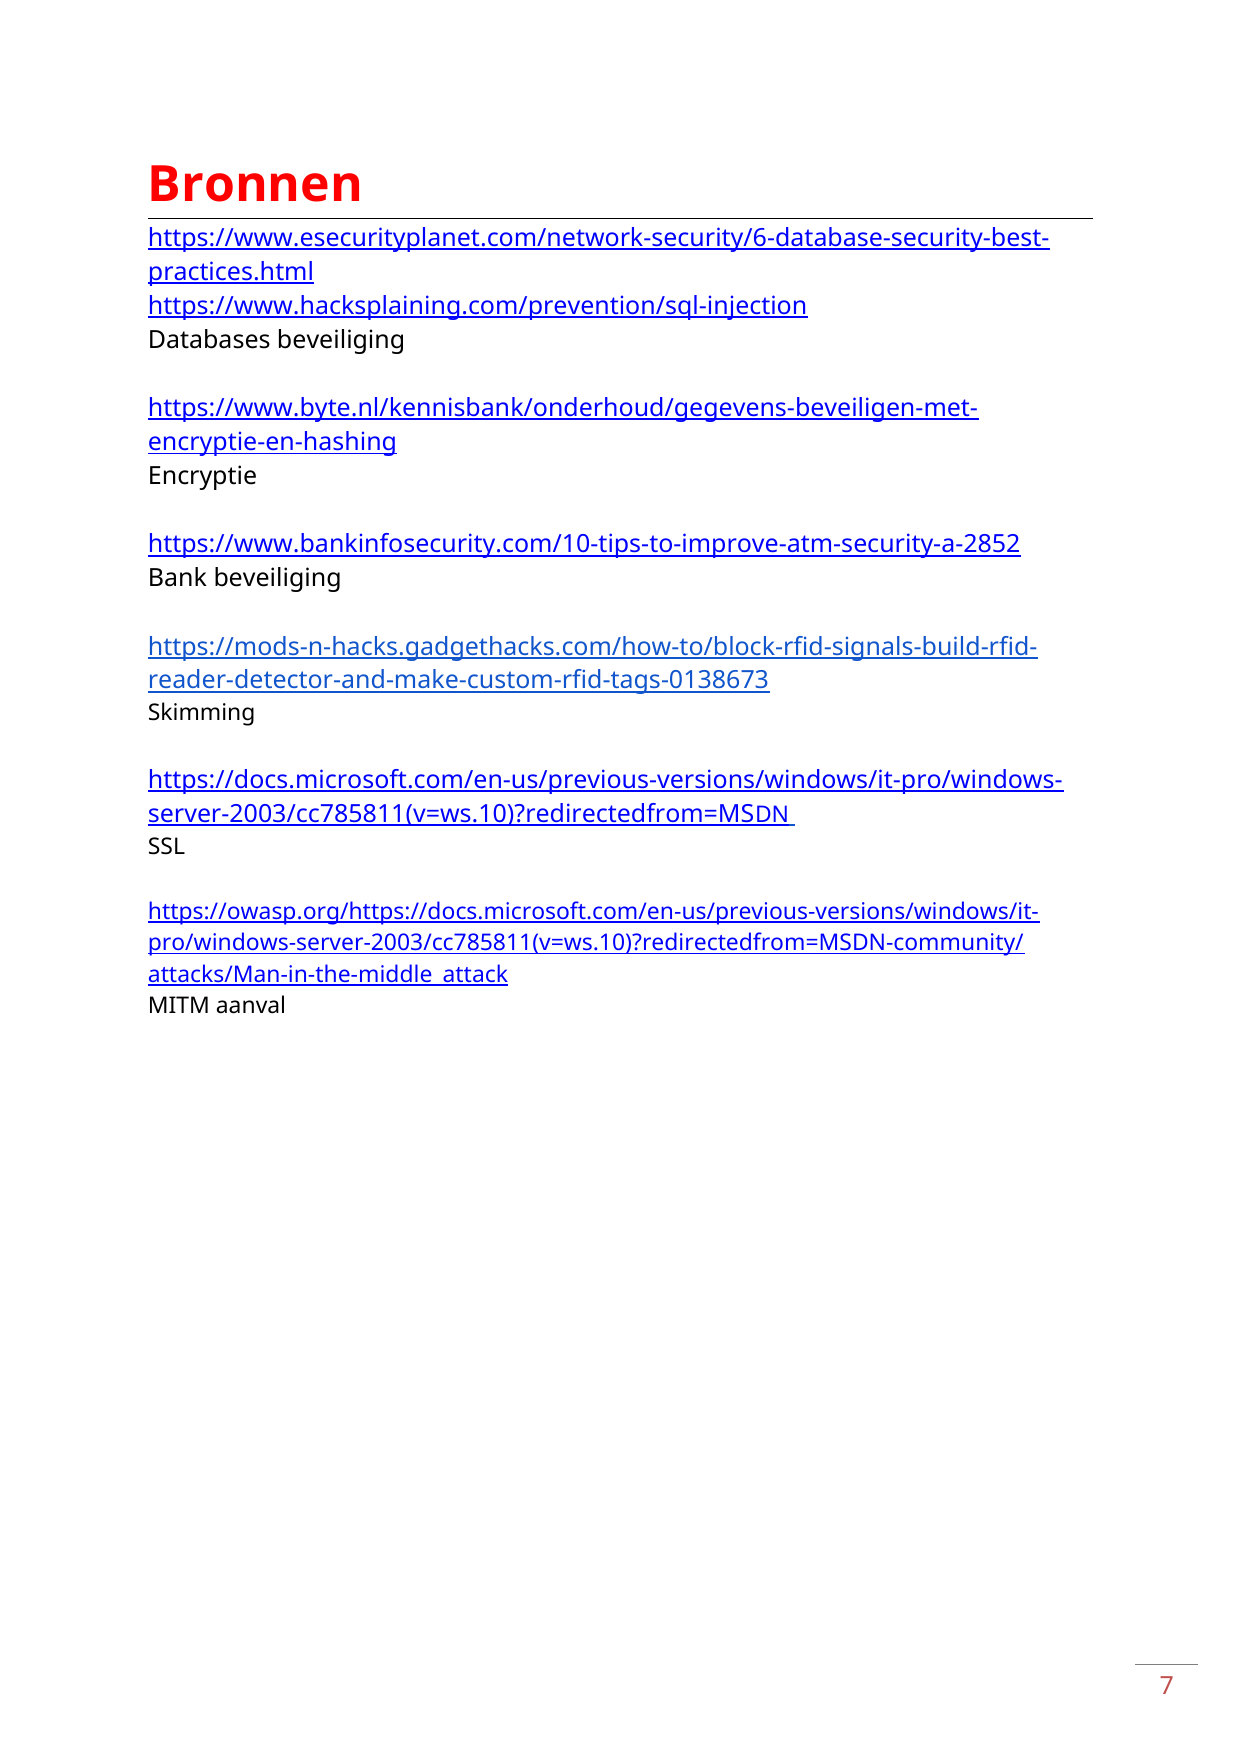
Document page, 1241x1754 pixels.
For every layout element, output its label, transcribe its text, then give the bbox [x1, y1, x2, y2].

text Bank beveiliging [148, 560, 1093, 594]
text https://www.bankinfosecurity.com/10-tips-to-improve-atm-security-a-2852 [148, 526, 1093, 560]
text Databases beveiliging [148, 322, 1093, 356]
text https://www.byte.nl/kennisbank/onderhoud/gegevens-beveiligen-met-encryptie-en-hashing [148, 390, 1093, 458]
text https://www.hacksplaining.com/prevention/sql-injection [148, 287, 1093, 322]
text https://owasp.org/https://docs.microsoft.com/en-us/previous-versions/windows/it-pro/windows-server-2003/cc785811(v=ws.10)?redirectedfrom=MSDN-community/attacks/Man-in-the-middle_attack [148, 895, 1093, 989]
text https://docs.microsoft.com/en-us/previous-versions/windows/it-pro/windows-server-2003/cc785811(v=ws.10)?redirectedfrom=MSDN [148, 762, 1093, 830]
text MITM aanval [148, 989, 1093, 1020]
text Skimming [148, 696, 1093, 727]
text https://www.esecurityplanet.com/network-security/6-database-security-best-practices.html [148, 219, 1093, 287]
text Encryptie [148, 458, 1093, 492]
text https://mods-n-hacks.gadgethacks.com/how-to/block-rfid-signals-build-rfid-reader-detector-and-make-custom-rfid-tags-0138673 [148, 628, 1093, 696]
text Bronnen [148, 148, 1093, 218]
text SSL [148, 830, 1093, 861]
